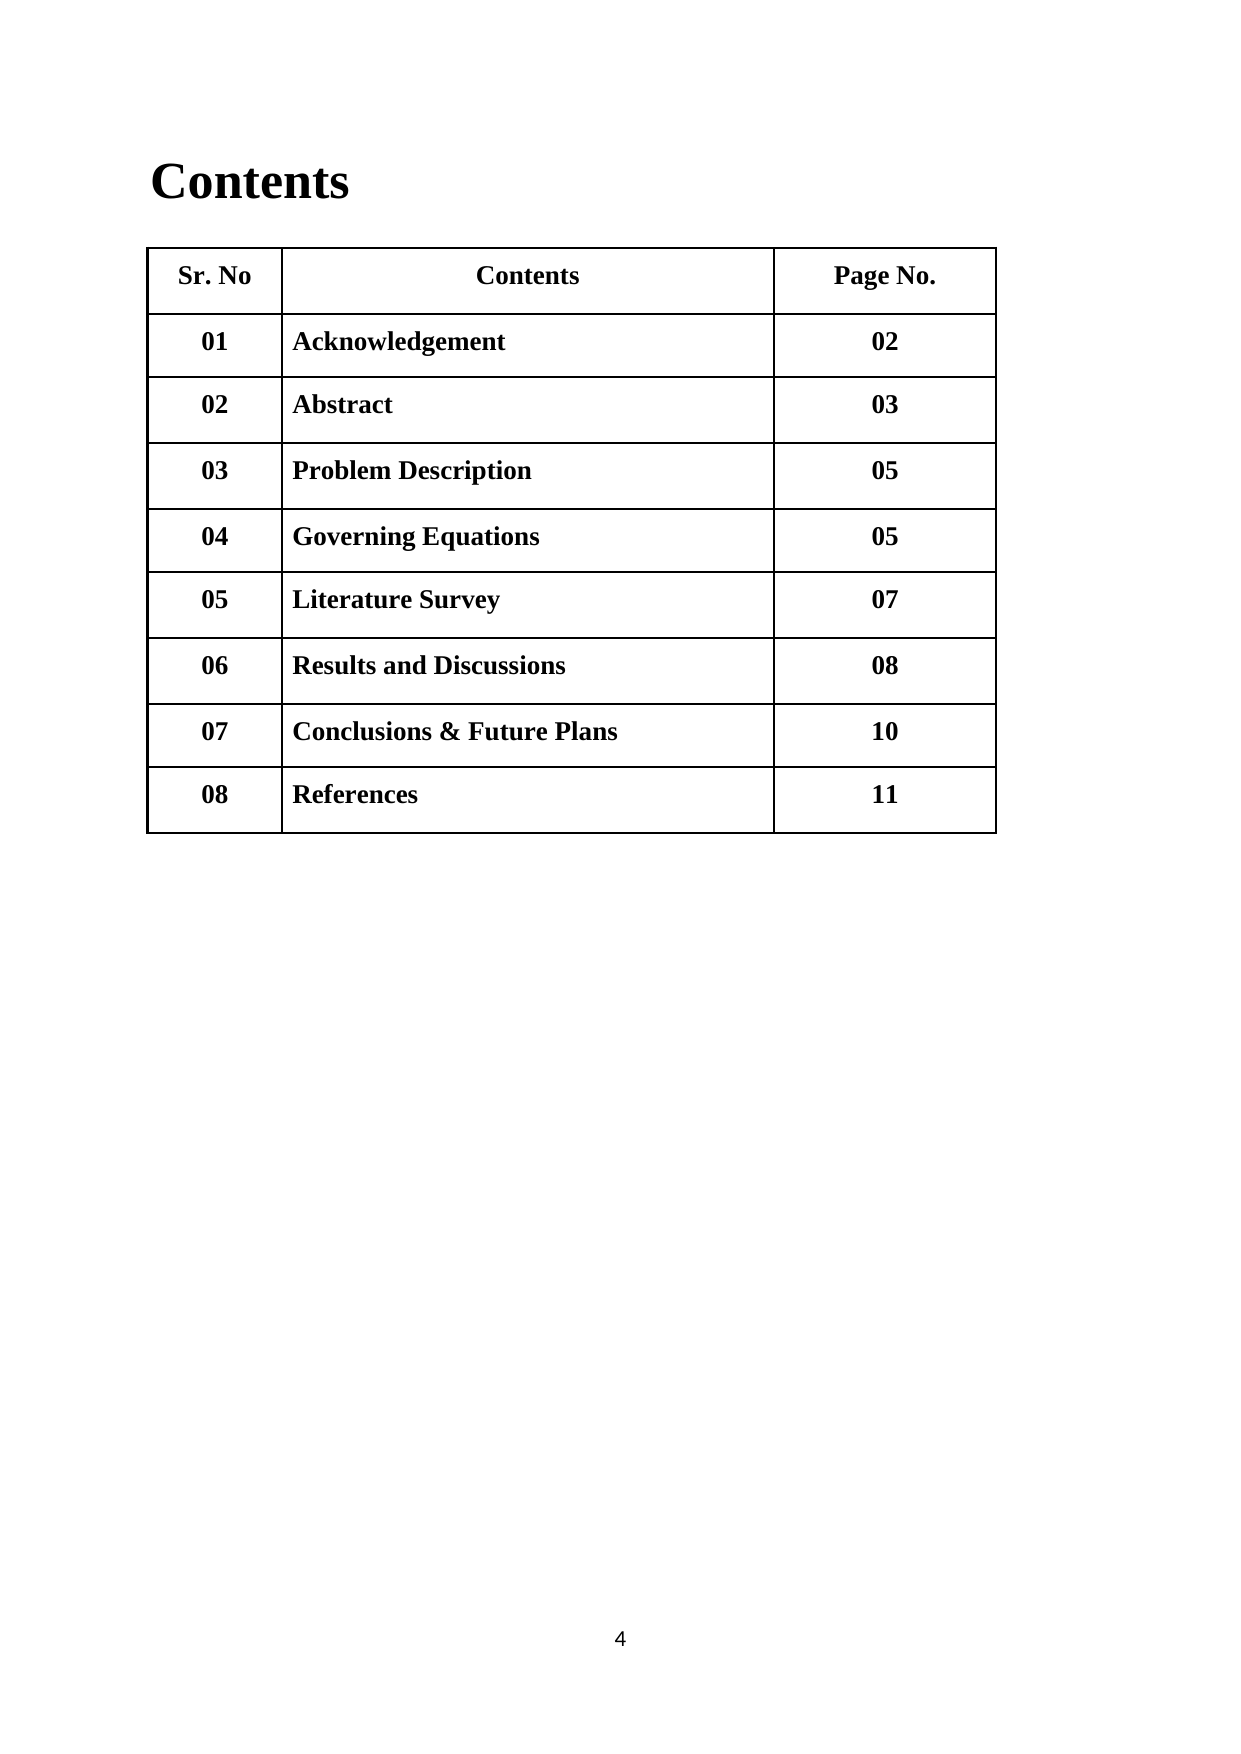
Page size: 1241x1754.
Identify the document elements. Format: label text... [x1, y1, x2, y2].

text Contents [148, 150, 1090, 210]
table_cell Problem Description [283, 444, 773, 508]
table_cell References [283, 768, 773, 832]
table_cell 11 [775, 768, 995, 832]
table_cell Literature Survey [283, 573, 773, 637]
table_cell Results and Discussions [283, 639, 773, 703]
table_cell Acknowledgement [283, 315, 773, 376]
table_cell 08 [775, 639, 995, 703]
table_cell 07 [775, 573, 995, 637]
table_cell 03 [149, 444, 281, 508]
table_cell 02 [775, 315, 995, 376]
table_cell Abstract [283, 378, 773, 442]
table_cell 08 [149, 768, 281, 832]
table_cell 10 [775, 705, 995, 766]
table_cell 05 [149, 573, 281, 637]
table_cell 01 [149, 315, 281, 376]
table_cell 06 [149, 639, 281, 703]
table_cell Conclusions & Future Plans [283, 705, 773, 766]
table_cell 02 [149, 378, 281, 442]
table_cell 05 [775, 444, 995, 508]
table_header Sr. No [149, 249, 281, 313]
table_header Page No. [775, 249, 995, 313]
table_cell 07 [149, 705, 281, 766]
table_cell Governing Equations [283, 510, 773, 571]
table_cell 04 [149, 510, 281, 571]
table_header Contents [283, 249, 773, 313]
table_cell 03 [775, 378, 995, 442]
table_cell 05 [775, 510, 995, 571]
